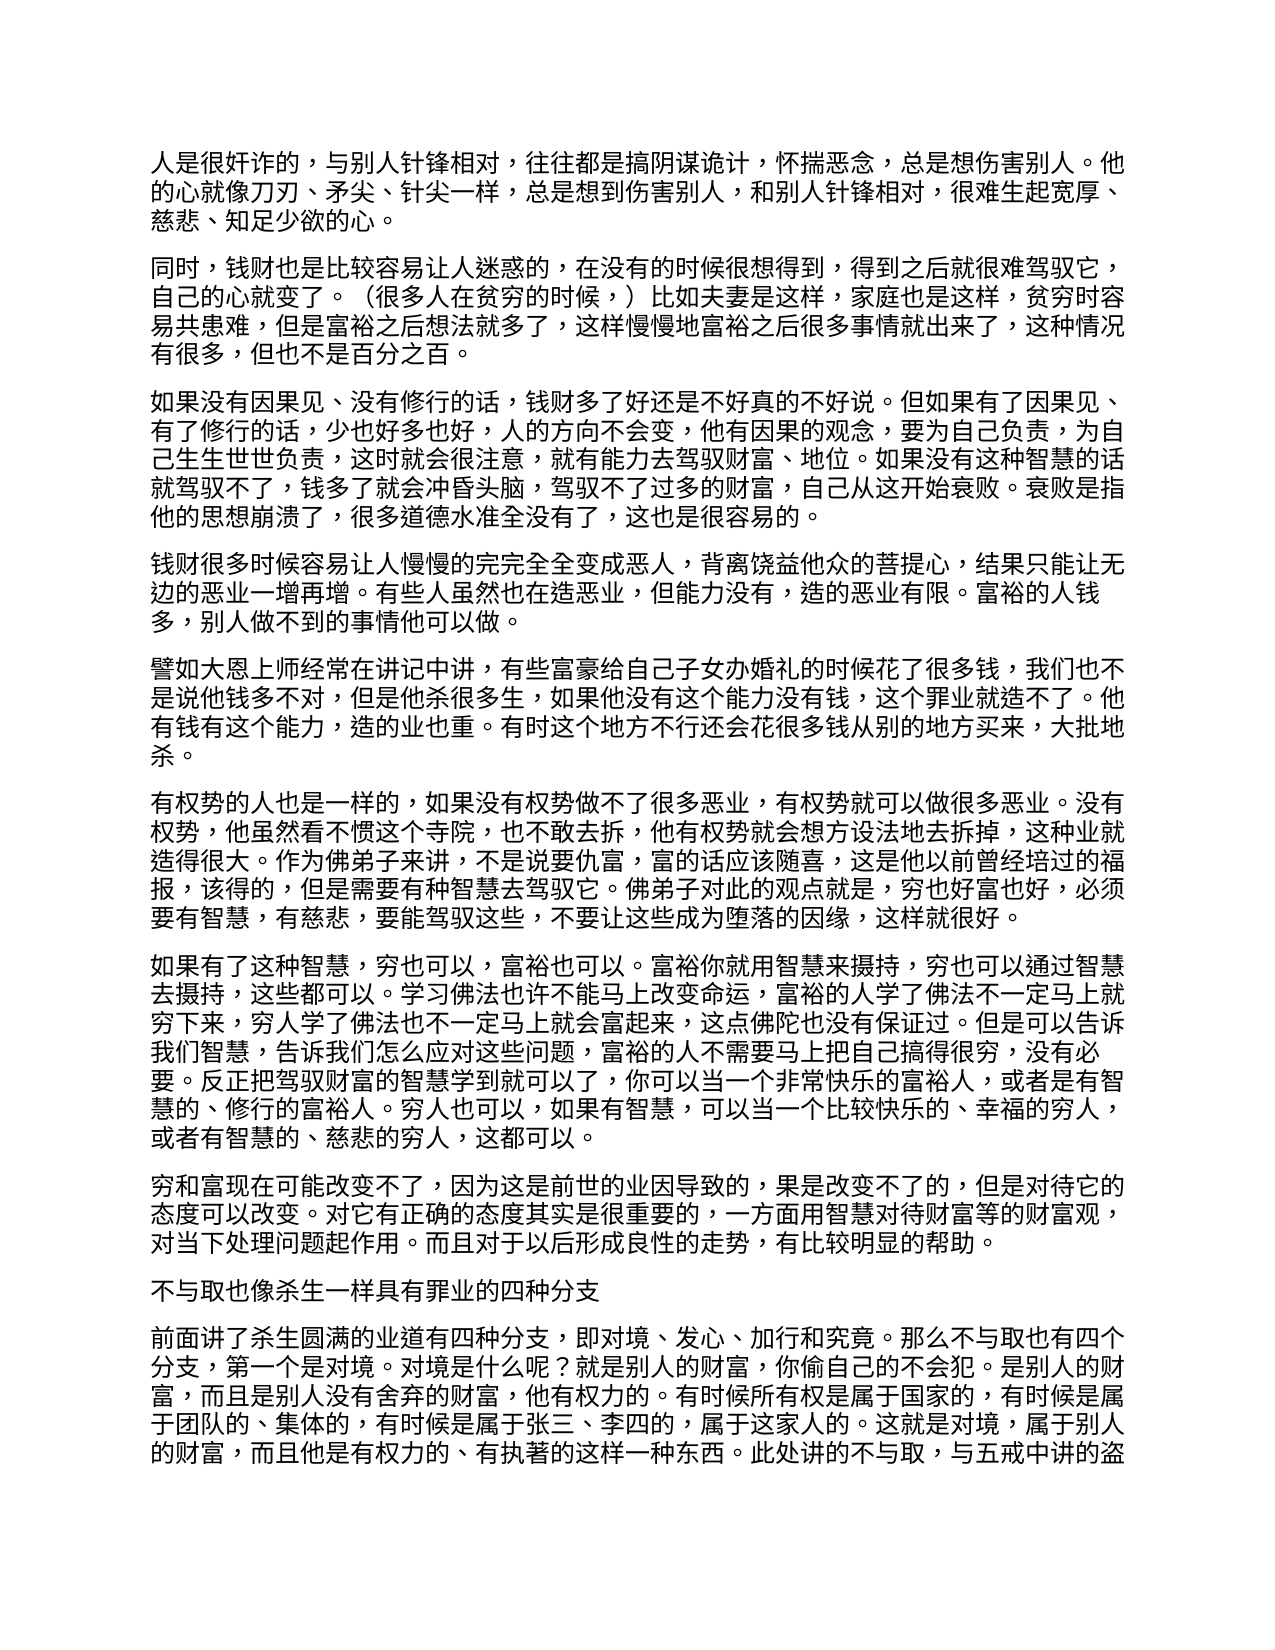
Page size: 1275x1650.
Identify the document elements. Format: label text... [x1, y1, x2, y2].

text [150, 1325, 1125, 1469]
text 如果没有因果见、没有修行的话，钱财多了好还是不好真的不好说。但如果有了因果见、有了修行的话，少也好多也好，人的方向不会变，他有因果的观念，要为自己负责，为自己生生世世负责，这时就会很注意，就有能力去驾驭财富、地位。如果没有这种智慧的话就驾驭不了，钱多了就会冲昏头脑，驾驭不了过多的财富，自己从这开始衰败。衰败是指他的思想崩溃了，很多道德水准全没有了，这也是很容易的。 [150, 389, 1125, 532]
text 如果有了这种智慧，穷也可以，富裕也可以。富裕你就用智慧来摄持，穷也可以通过智慧去摄持，这些都可以。学习佛法也许不能马上改变命运，富裕的人学了佛法不一定马上就穷下来，穷人学了佛法也不一定马上就会富起来，这点佛陀也没有保证过。但是可以告诉我们智慧，告诉我们怎么应对这些问题，富裕的人不需要马上把自己搞得很穷，没有必要。反正把驾驭财富的智慧学到就可以了，你可以当一个非常快乐的富裕人，或者是有智慧的、修行的富裕人。穷人也可以，如果有智慧，可以当一个比较快乐的、幸福的穷人，或者有智慧的、慈悲的穷人，这都可以。 [150, 952, 1125, 1154]
text 譬如大恩上师经常在讲记中讲，有些富豪给自己子女办婚礼的时候花了很多钱，我们也不是说他钱多不对，但是他杀很多生，如果他没有这个能力没有钱，这个罪业就造不了。他有钱有这个能力，造的业也重。有时这个地方不行还会花很多钱从别的地方买来，大批地杀。 [150, 656, 1125, 771]
text 穷和富现在可能改变不了，因为这是前世的业因导致的，果是改变不了的，但是对待它的态度可以改变。对它有正确的态度其实是很重要的，一方面用智慧对待财富等的财富观，对当下处理问题起作用。而且对于以后形成良性的走势，有比较明显的帮助。 [150, 1172, 1125, 1259]
text 钱财很多时候容易让人慢慢的完完全全变成恶人，背离饶益他众的菩提心，结果只能让无边的恶业一增再增。有些人虽然也在造恶业，但能力没有，造的恶业有限。富裕的人钱多，别人做不到的事情他可以做。 [150, 551, 1125, 637]
text 不与取也像杀生一样具有罪业的四种分支 [150, 1277, 1125, 1306]
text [150, 150, 1125, 236]
text 有权势的人也是一样的，如果没有权势做不了很多恶业，有权势就可以做很多恶业。没有权势，他虽然看不惯这个寺院，也不敢去拆，他有权势就会想方设法地去拆掉，这种业就造得很大。作为佛弟子来讲，不是说要仇富，富的话应该随喜，这是他以前曾经培过的福报，该得的，但是需要有种智慧去驾驭它。佛弟子对此的观点就是，穷也好富也好，必须要有智慧，有慈悲，要能驾驭这些，不要让这些成为堕落的因缘，这样就很好。 [150, 790, 1125, 934]
text 同时，钱财也是比较容易让人迷惑的，在没有的时候很想得到，得到之后就很难驾驭它，自己的心就变了。（很多人在贫穷的时候，）比如夫妻是这样，家庭也是这样，贫穷时容易共患难，但是富裕之后想法就多了，这样慢慢地富裕之后很多事情就出来了，这种情况有很多，但也不是百分之百。 [150, 255, 1125, 370]
